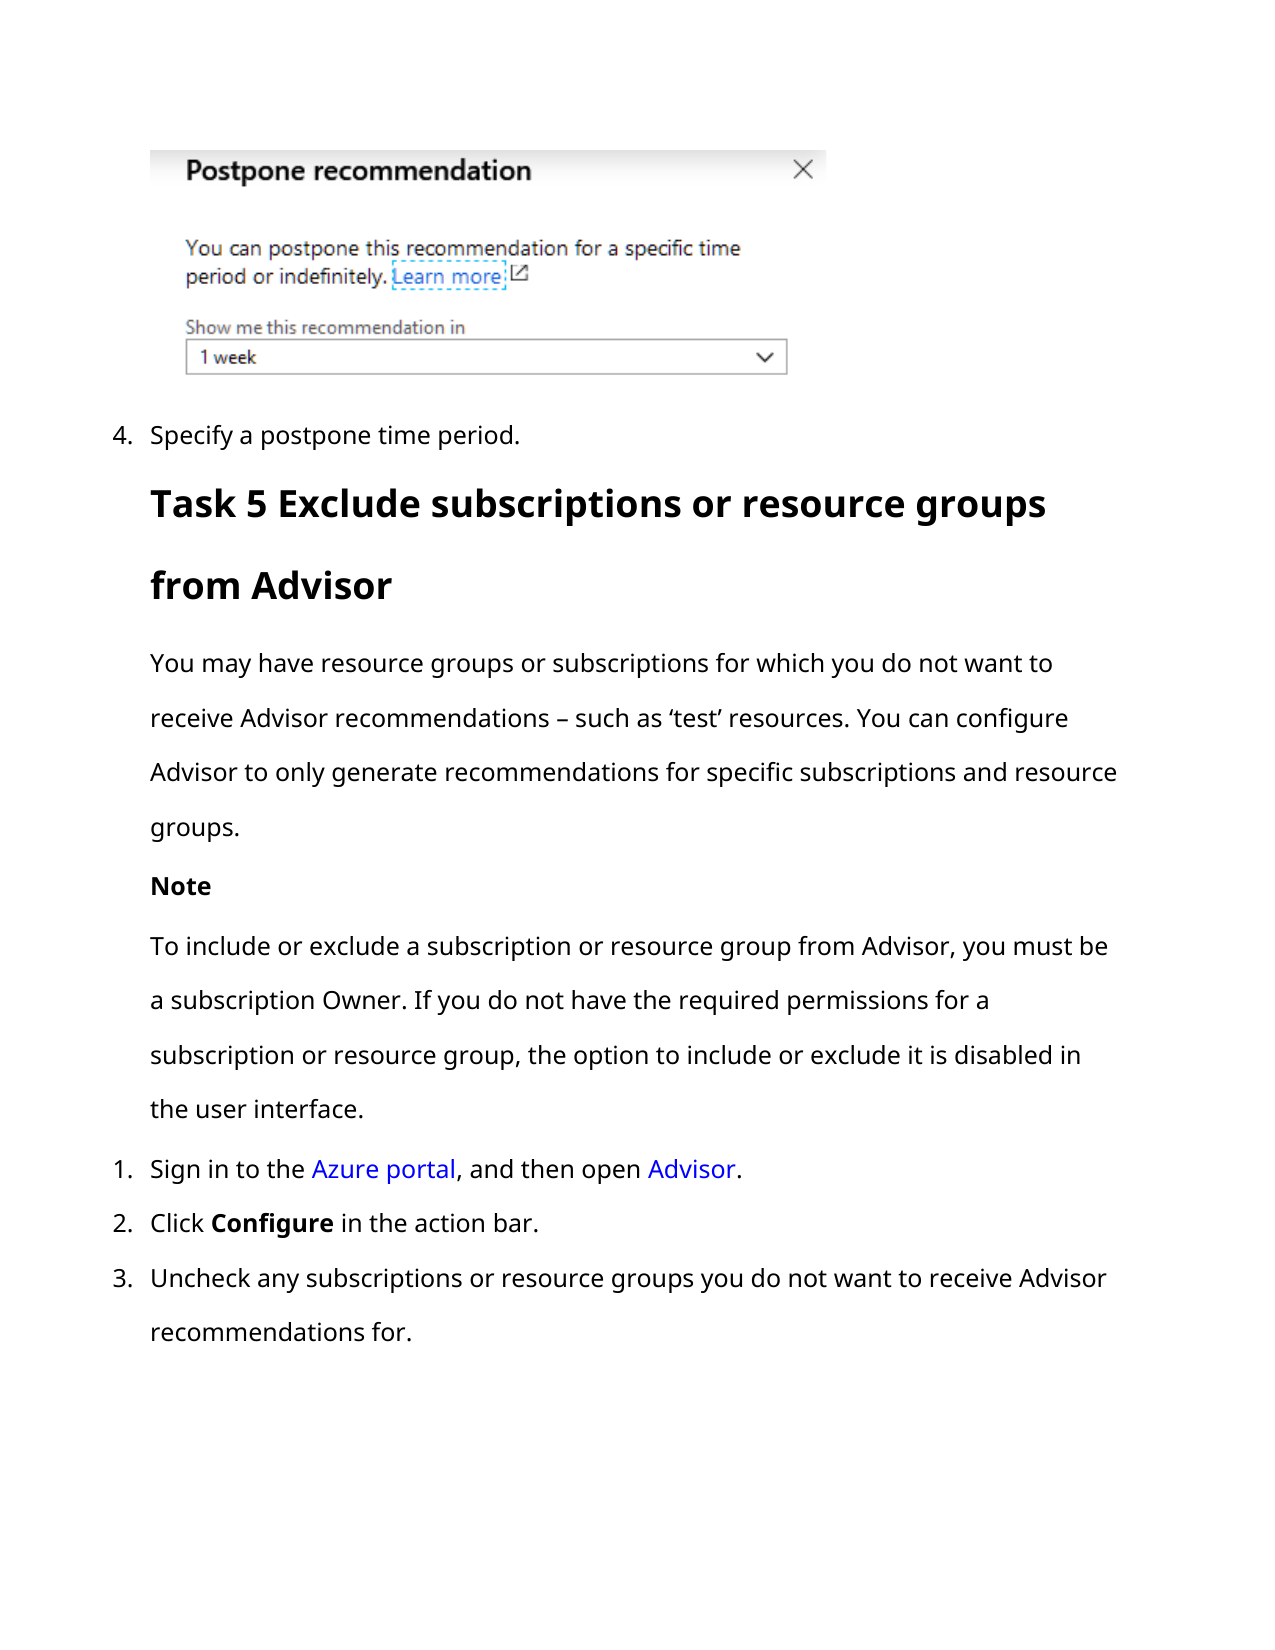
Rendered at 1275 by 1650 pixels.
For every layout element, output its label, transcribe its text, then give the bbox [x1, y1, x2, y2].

text To include or exclude a subscription or resource group from Advisor, you must be a subscription Owner. If you do not have the required permissions for a subscription or resource group, the option to include or exclude it is disabled in the user interface. [150, 928, 1125, 1126]
text You may have resource groups or subscriptions for which you do not want to receive Advisor recommendations – such as ‘test’ resources. You can configure Advisor to only generate recommendations for specific subscriptions and resource groups. [150, 646, 1125, 843]
text Task 5 Exclude subscriptions or resource groups from Advisor [150, 477, 1125, 610]
list Click Configure in the action bar. [112, 1206, 1125, 1240]
list Uncheck any subscriptions or resource groups you do not want to receive Advisor recommendations for. [112, 1260, 1125, 1349]
text Note [150, 869, 1125, 903]
list Sign in to the Azure portal, and then open Advisor. [112, 1151, 1125, 1185]
list Specify a postpone time period. [112, 418, 1125, 452]
picture [150, 150, 827, 397]
